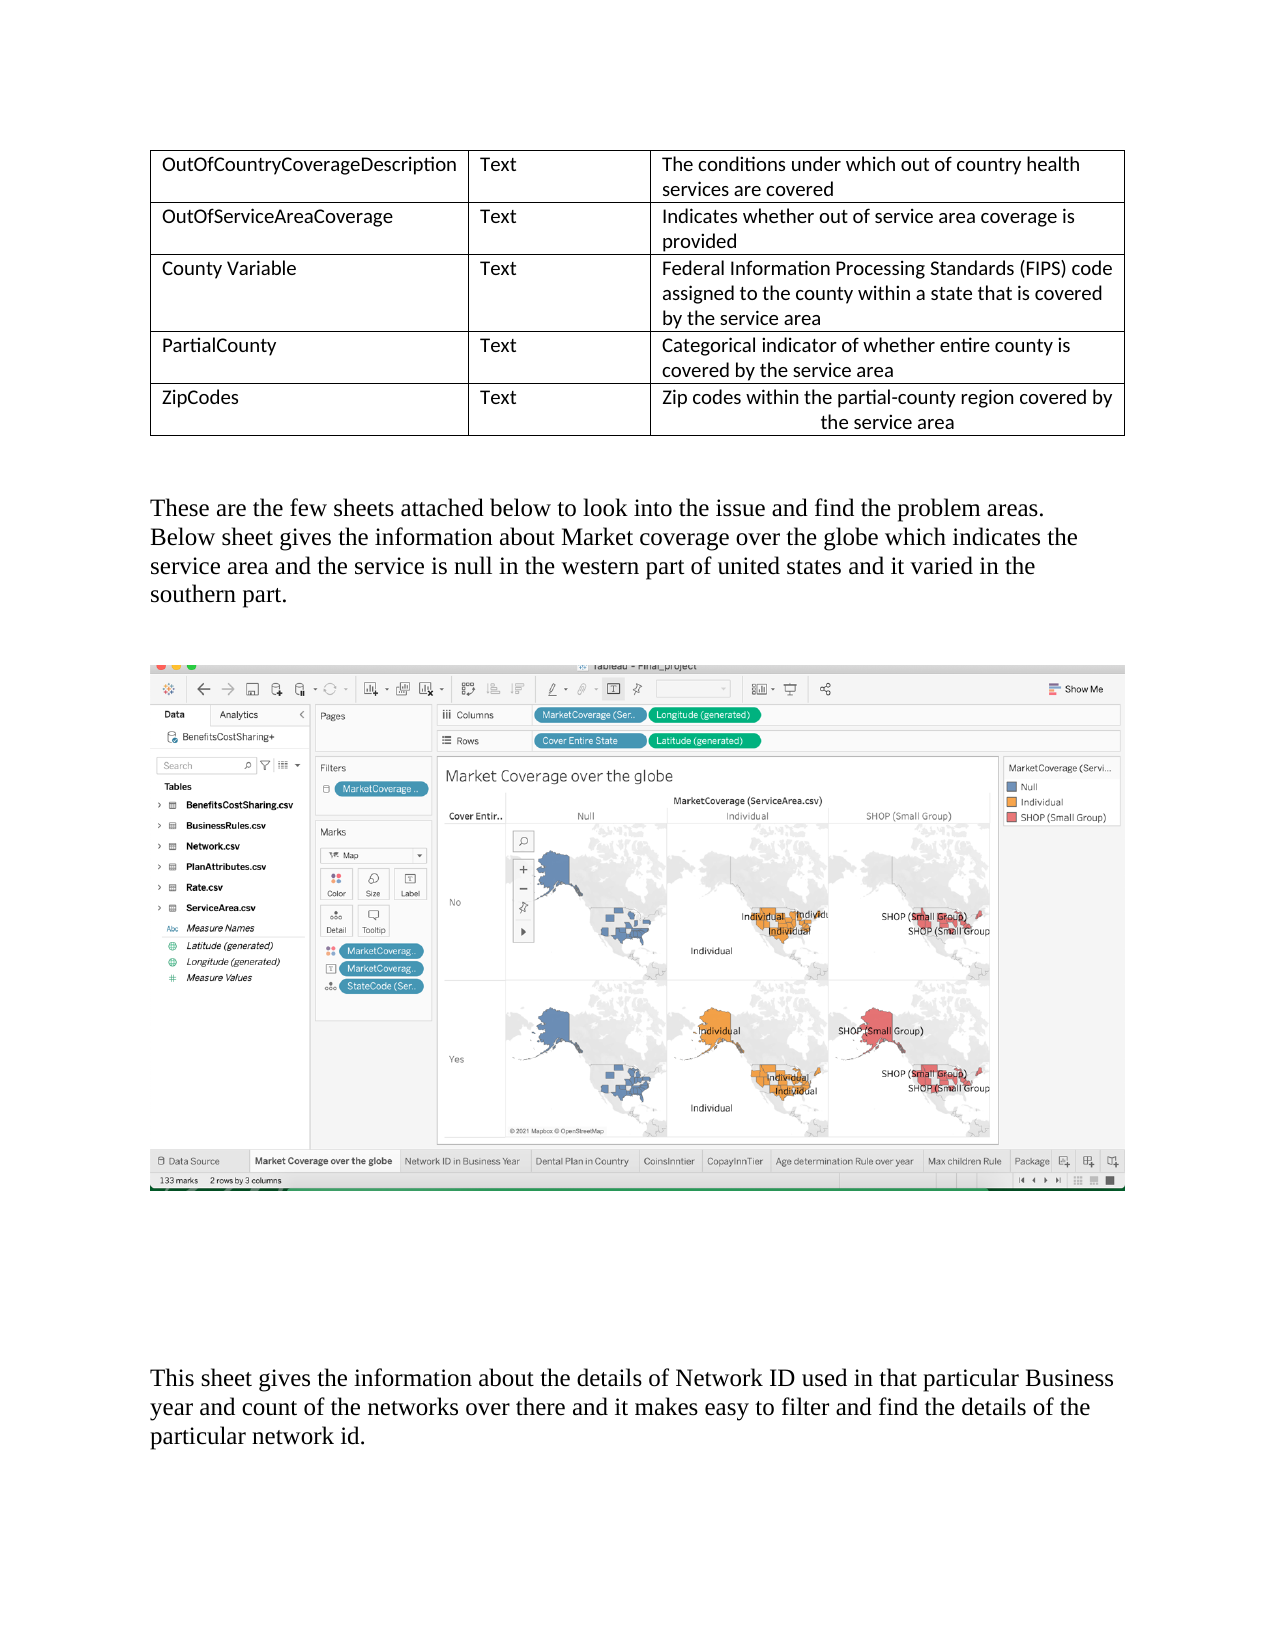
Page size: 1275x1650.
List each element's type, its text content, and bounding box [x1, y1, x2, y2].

table_cell OutOfServiceAreaCoverage [151, 203, 468, 254]
text This sheet gives the information about the details of Network ID used in that particular Business year and count of the networks over there and it makes easy to filter and find the details of the particular network id. [150, 1363, 1125, 1449]
table_cell Zip codes within the partial-county region covered by the service area [651, 384, 1124, 435]
table_cell Text [469, 332, 650, 383]
table_cell Federal Information Processing Standards (FIPS) code assigned to the county within a state that is covered by the service area [651, 255, 1124, 331]
table_cell PartialCounty [151, 332, 468, 383]
table_cell County Variable [151, 255, 468, 331]
table_cell Indicates whether out of service area coverage is provided [651, 203, 1124, 254]
table_cell The conditions under which out of country health services are covered [651, 151, 1124, 202]
text Below sheet gives the information about Market coverage over the globe which indicates the service area and the service is null in the western part of united states and it varied in the southern part. [150, 522, 1125, 608]
picture [150, 665, 1125, 1191]
table_cell Text [469, 203, 650, 254]
table_cell Categorical indicator of whether entire county is covered by the service area [651, 332, 1124, 383]
table_cell Text [469, 151, 650, 202]
text These are the few sheets attached below to look into the issue and find the problem areas. [150, 493, 1125, 522]
table_cell ZipCodes [151, 384, 468, 435]
table_cell Text [469, 384, 650, 435]
table_cell OutOfCountryCoverageDescription [151, 151, 468, 202]
table_cell Text [469, 255, 650, 331]
